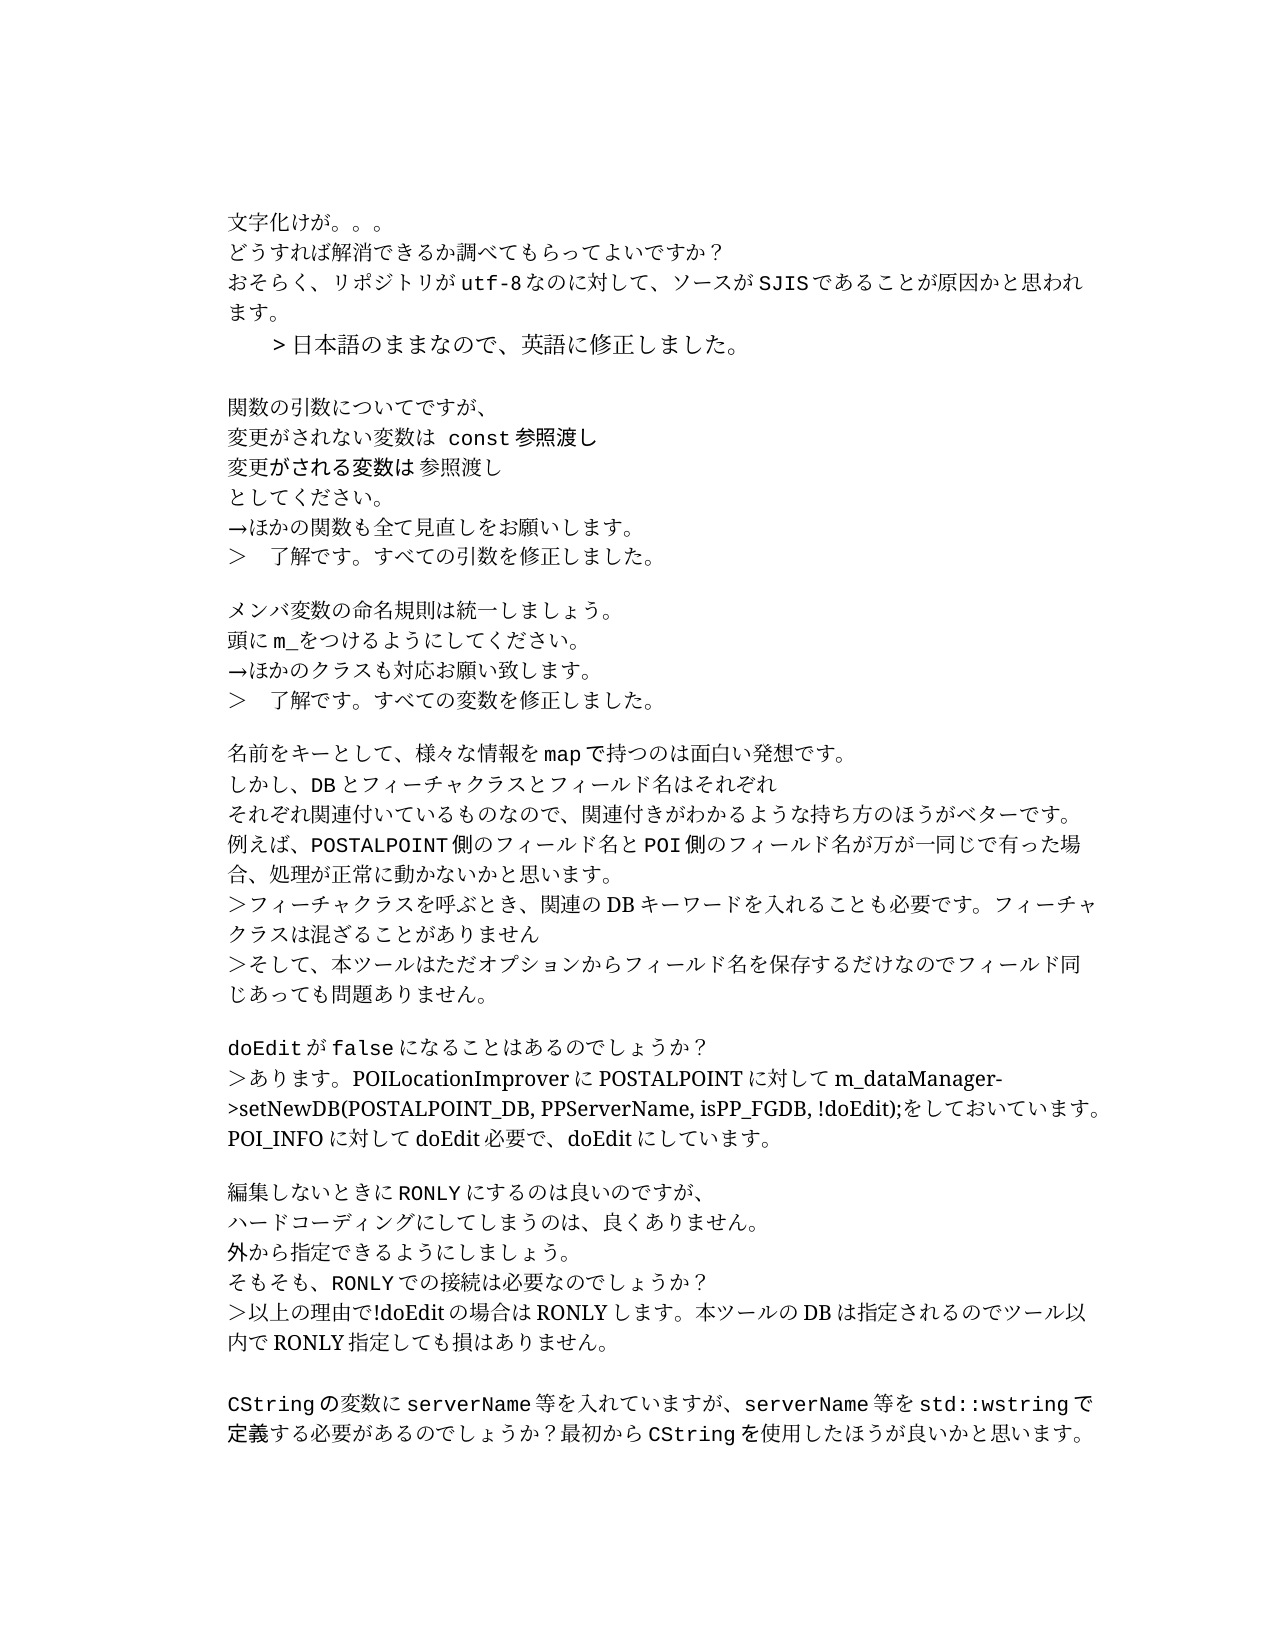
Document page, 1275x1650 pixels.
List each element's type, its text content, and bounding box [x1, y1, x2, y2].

text としてください。 [227, 481, 1098, 511]
text →ほかのクラスも対応お願い致します。 [227, 654, 1098, 684]
text ＞以上の理由で!doEditの場合はRONLYします。本ツールのDBは指定されるのでツール以内でRONLY指定しても損はありません。 [227, 1296, 1098, 1356]
text →ほかの関数も全て見直しをお願いします。 [227, 511, 1098, 541]
text ハードコーディングにしてしまうのは、良くありません。 [227, 1206, 1098, 1236]
text ＞ 了解です。すべての引数を修正しました。 [227, 541, 1098, 571]
text 変更がされない変数は const参照渡し [227, 421, 1098, 451]
text おそらく、リポジトリがutf-8なのに対して、ソースがSJISであることが原因かと思われます。 [227, 267, 1098, 327]
text 関数の引数についてですが、 [227, 391, 1098, 421]
text ＞フィーチャクラスを呼ぶとき、関連のDBキーワードを入れることも必要です。フィーチャクラスは混ざることがありません [227, 888, 1098, 948]
text しかし、DBとフィーチャクラスとフィールド名はそれぞれ [227, 768, 1098, 798]
text 例えば、POSTALPOINT側のフィールド名とPOI側のフィールド名が万が一同じで有った場合、処理が正常に動かないかと思います。 [227, 828, 1098, 888]
text ＞あります。POILocationImproverにPOSTALPOINTに対してm_dataManager->setNewDB(POSTALPOINT_DB, PPServerName, isPP_FGDB, !doEdit);をしておいています。POI_INFOに対してdoEdit必要で、doEditにしています。 [227, 1062, 1098, 1152]
text ＞そして、本ツールはただオプションからフィールド名を保存するだけなのでフィールド同じあっても問題ありません。 [227, 948, 1098, 1008]
text 名前をキーとして、様々な情報をmapで持つのは面白い発想です。 [227, 738, 1098, 768]
text メンバ変数の命名規則は統一しましょう。 [227, 594, 1098, 624]
text そもそも、RONLYでの接続は必要なのでしょうか？ [227, 1266, 1098, 1296]
text 外から指定できるようにしましょう。 [227, 1236, 1098, 1266]
text それぞれ関連付いているものなので、関連付きがわかるような持ち方のほうがベターです。 [227, 798, 1098, 828]
text ＞ 了解です。すべての変数を修正しました。 [227, 684, 1098, 714]
text 頭にm_をつけるようにしてください。 [227, 624, 1098, 654]
text 文字化けが。。。 [227, 207, 1098, 237]
text CStringの変数にserverName等を入れていますが、serverName等をstd::wstringで定義する必要があるのでしょうか？最初からCStringを使用したほうが良いかと思います。 [227, 1388, 1098, 1448]
text > 日本語のままなので、英語に修正しました。 [227, 327, 1098, 360]
text doEditがfalseになることはあるのでしょうか？ [227, 1032, 1098, 1062]
text 変更がされる変数は 参照渡し [227, 451, 1098, 481]
text どうすれば解消できるか調べてもらってよいですか？ [227, 237, 1098, 267]
text 編集しないときにRONLYにするのは良いのですが、 [227, 1176, 1098, 1206]
